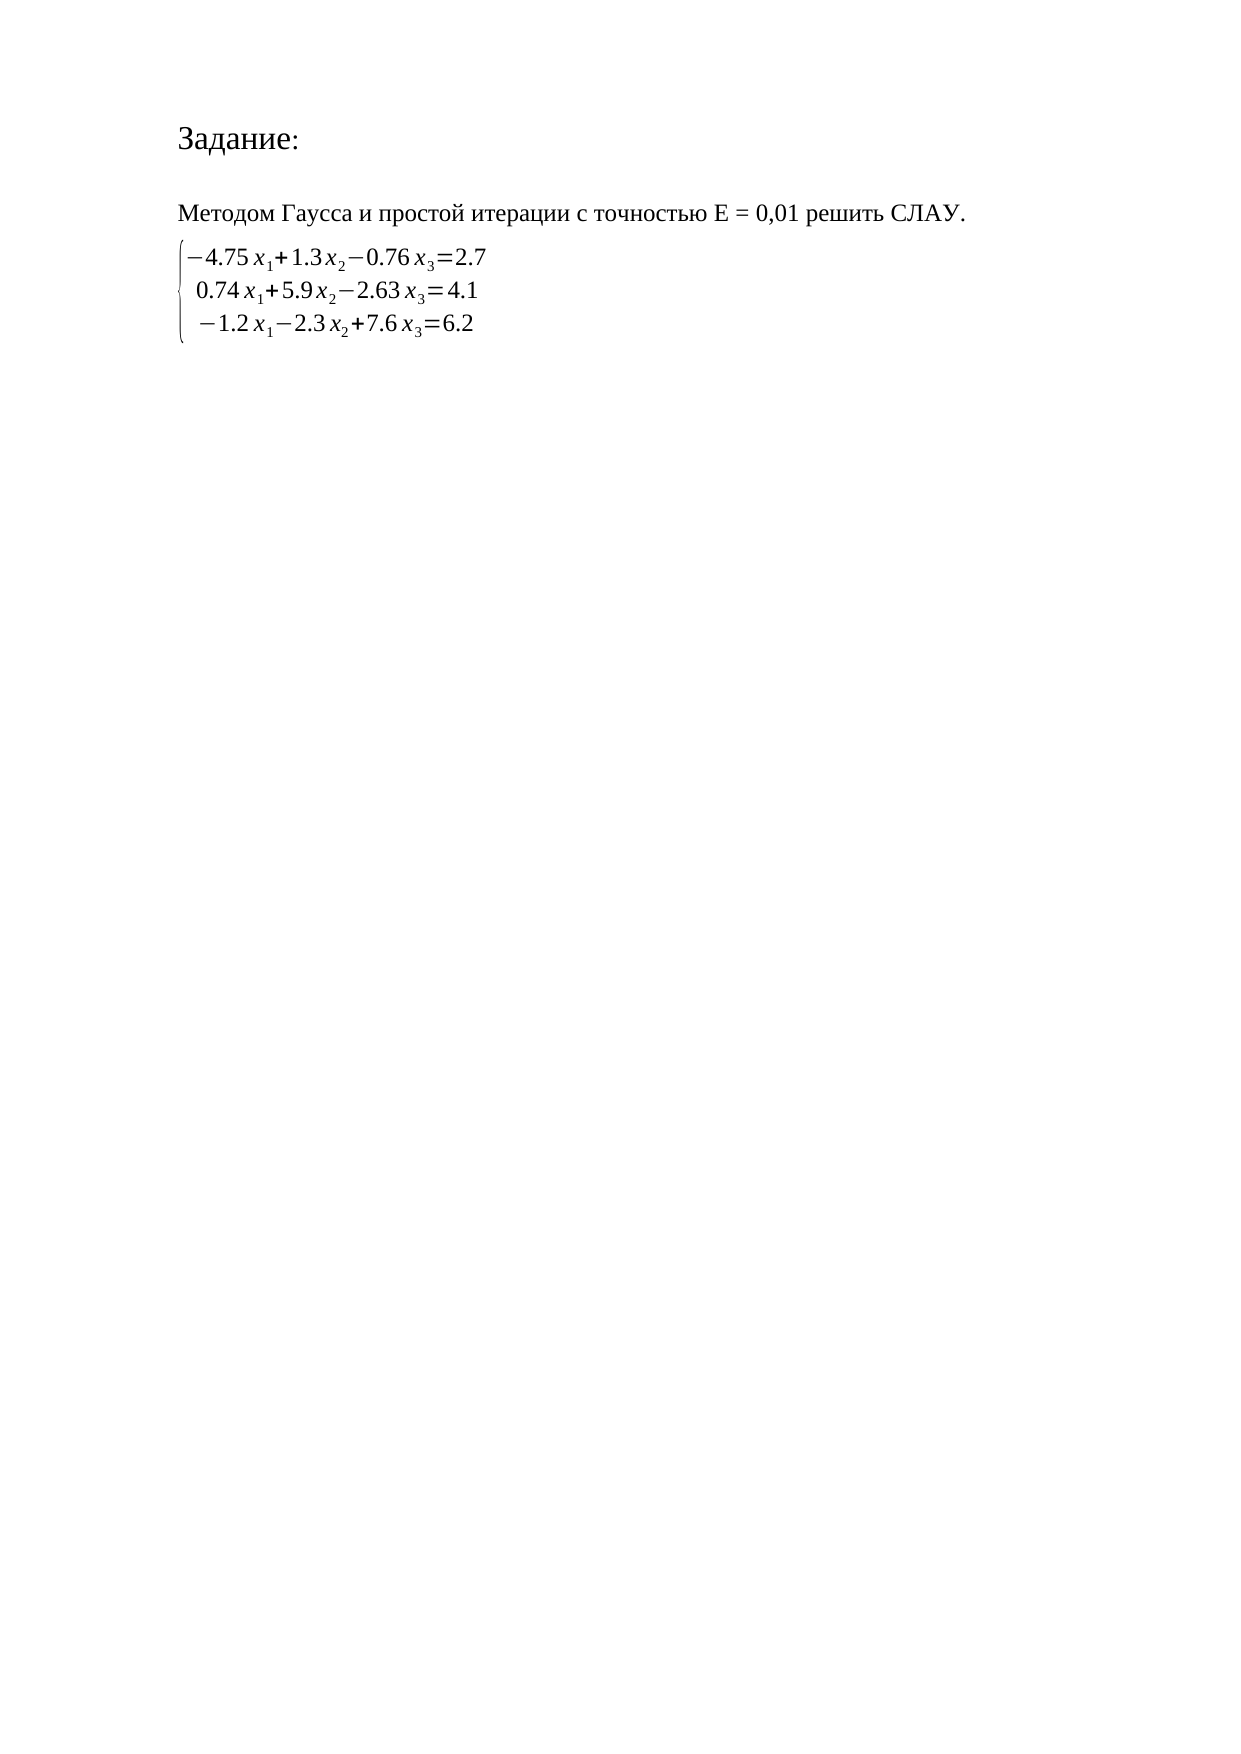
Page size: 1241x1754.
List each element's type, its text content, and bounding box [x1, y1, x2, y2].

text Методом Гаусса и простой итерации с точностью Е = 0,01 решить СЛАУ. [177, 198, 1152, 226]
subtitle Задание: [177, 118, 1152, 156]
